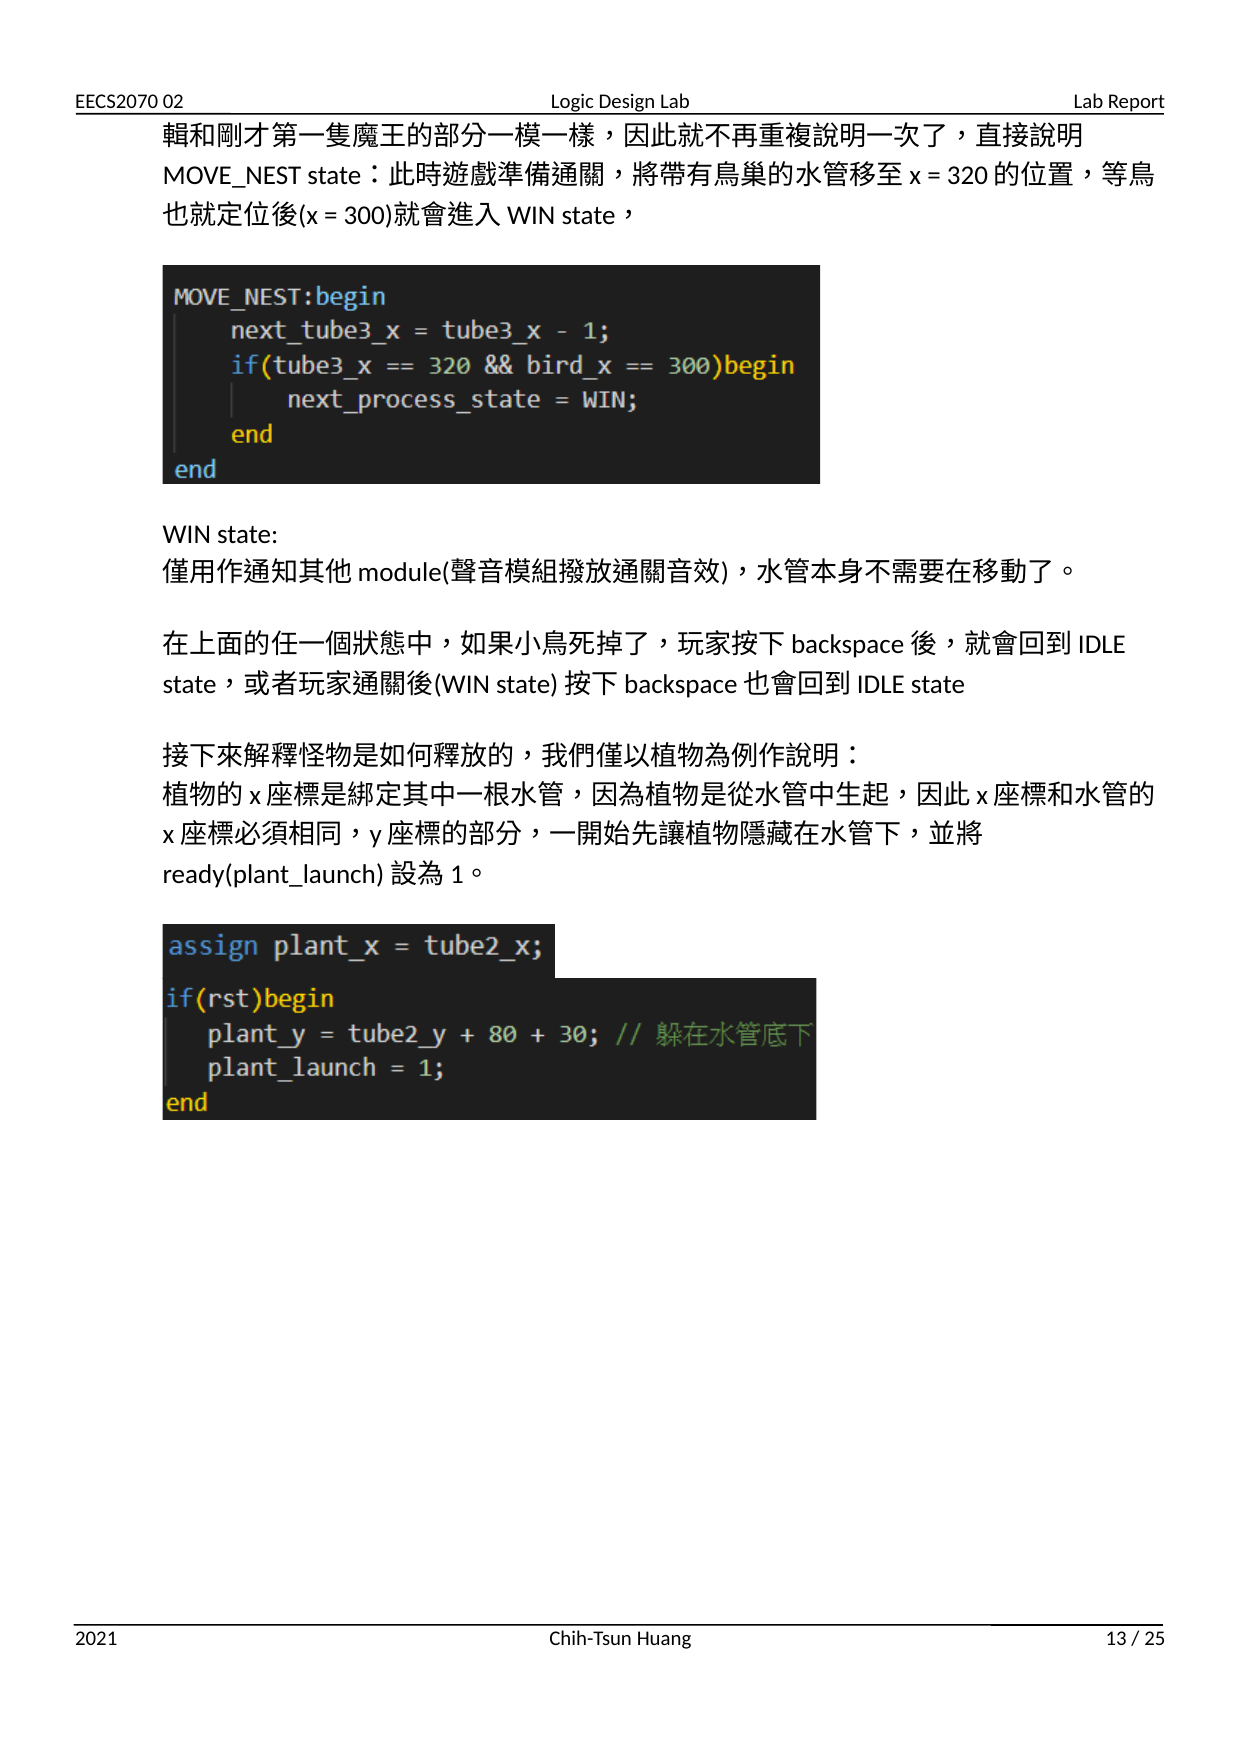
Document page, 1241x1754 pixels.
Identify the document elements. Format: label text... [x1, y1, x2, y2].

list 僅用作通知其他module(聲音模組撥放通關音效)，水管本身不需要在移動了。 [162, 550, 1165, 589]
list 植物的x座標是綁定其中一根水管，因為植物是從水管中生起，因此x座標和水管的x座標必須相同，y座標的部分，一開始先讓植物隱藏在水管下，並將ready(plant_launch) 設為1。 [162, 773, 1165, 891]
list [162, 114, 1165, 232]
list WIN state: [162, 517, 1165, 550]
picture [162, 265, 821, 484]
list 在上面的任一個狀態中，如果小鳥死掉了，玩家按下backspace後，就會回到IDLE state，或者玩家通關後(WIN state) 按下backspace也會回到IDLE state [162, 622, 1165, 701]
list 接下來解釋怪物是如何釋放的，我們僅以植物為例作說明： [162, 734, 1165, 773]
picture [162, 924, 817, 1120]
